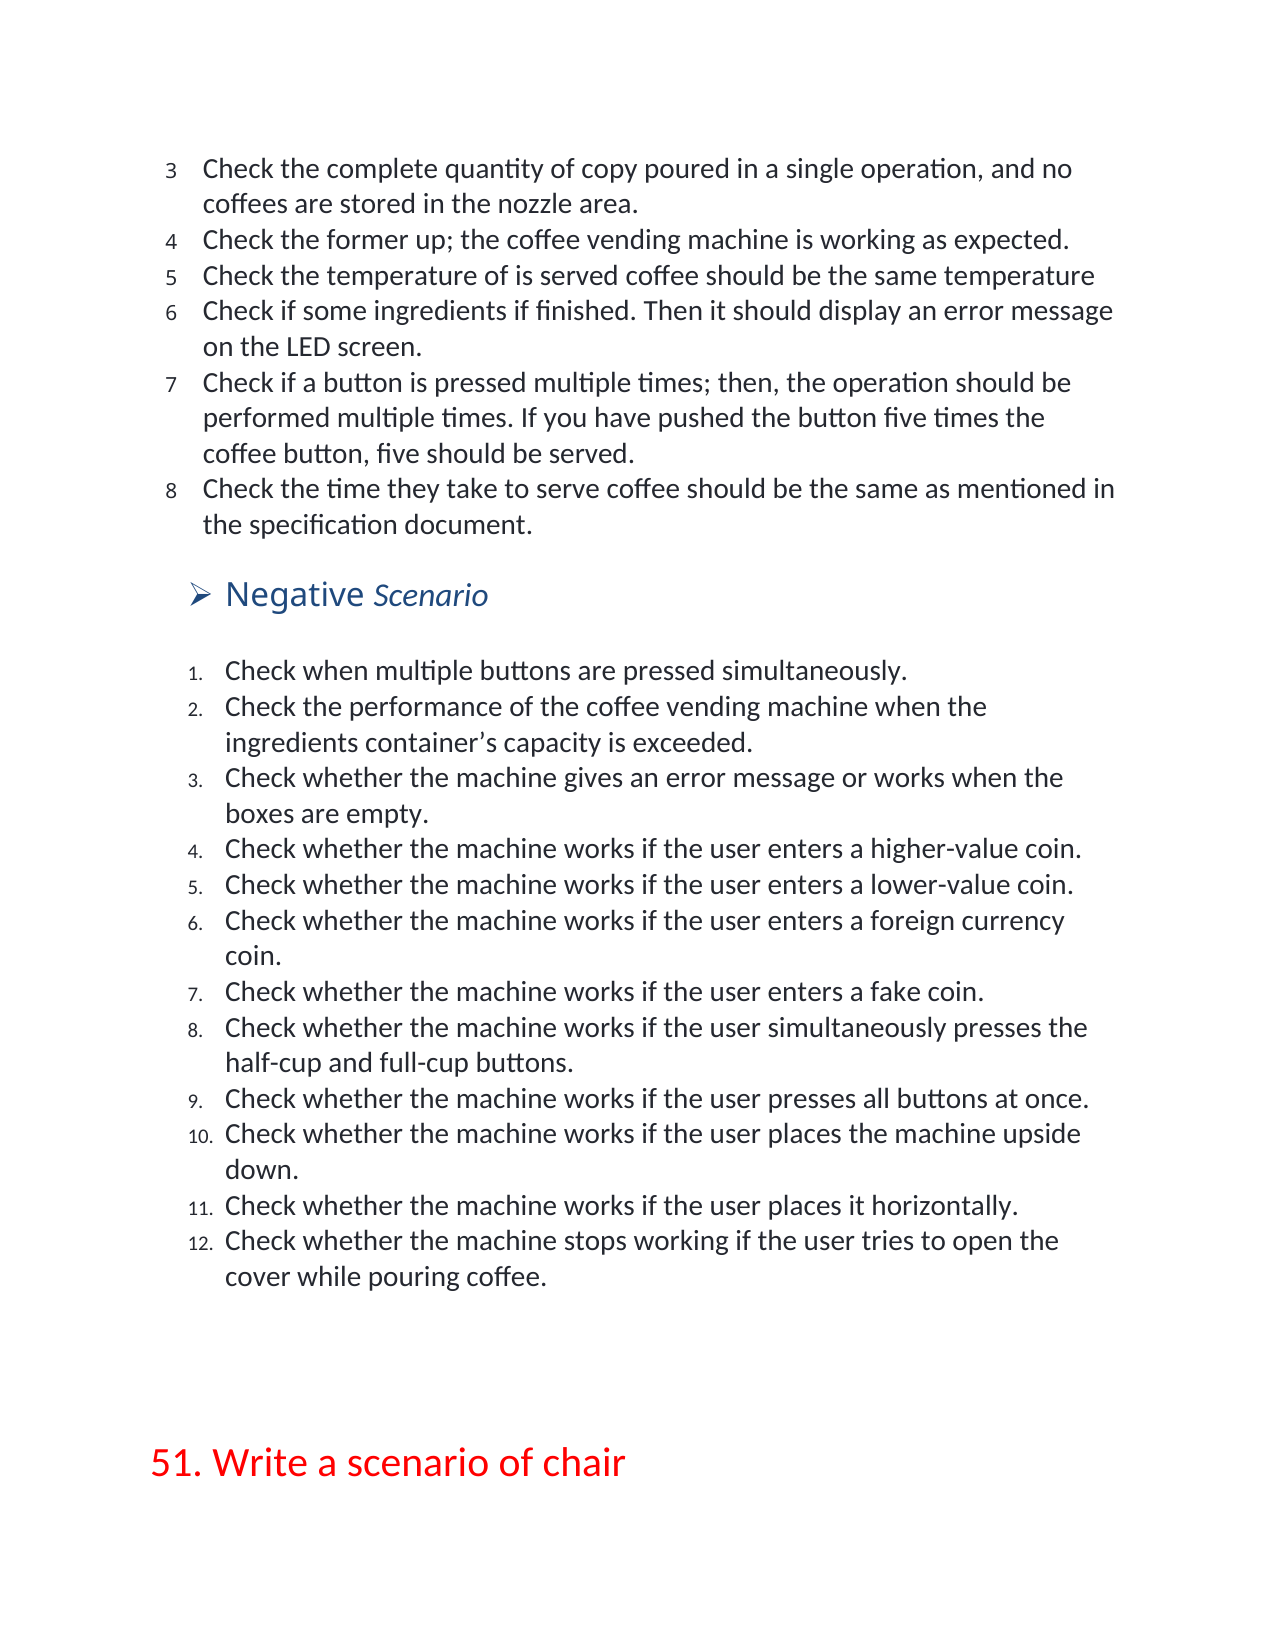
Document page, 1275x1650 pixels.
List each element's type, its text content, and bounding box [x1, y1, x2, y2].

list Negative Scenario [187, 571, 1125, 616]
list Check the time they take to serve coffee should be the same as mentioned in the specification document. [165, 471, 1118, 542]
list Check if a button is pressed multiple times; then, the operation should be performed multiple times. If you have pushed the button five times the coffee button, five should be served. [165, 364, 1118, 471]
list Check when multiple buttons are pressed simultaneously. [187, 652, 1118, 688]
list Check the former up; the coffee vending machine is working as expected. [165, 221, 1118, 257]
list Check the performance of the coffee vending machine when the ingredients container’s capacity is exceeded. [187, 688, 1118, 759]
text 51. Write a scenario of chair [150, 1436, 1125, 1487]
list Check whether the machine works if the user enters a foreign currency coin. [187, 902, 1118, 973]
list Check the complete quantity of copy poured in a single operation, and no coffees are stored in the nozzle area. [165, 150, 1118, 221]
list Check whether the machine gives an error message or works when the boxes are empty. [187, 759, 1118, 831]
list Check if some ingredients if finished. Then it should display an error message on the LED screen. [165, 292, 1118, 364]
list Check whether the machine works if the user simultaneously presses the half-cup and full-cup buttons. [187, 1009, 1118, 1080]
list Check whether the machine works if the user enters a fake coin. [187, 973, 1118, 1009]
list Check whether the machine works if the user presses all buttons at once. [187, 1080, 1118, 1116]
list Check whether the machine works if the user places it horizontally. [187, 1187, 1118, 1222]
list Check whether the machine works if the user places the machine upside down. [187, 1116, 1118, 1187]
list Check whether the machine works if the user enters a higher-value coin. [187, 831, 1118, 866]
list Check the temperature of is served coffee should be the same temperature [165, 257, 1118, 292]
list Check whether the machine stops working if the user tries to open the cover while pouring coffee. [187, 1222, 1118, 1294]
list Check whether the machine works if the user enters a lower-value coin. [187, 866, 1118, 902]
